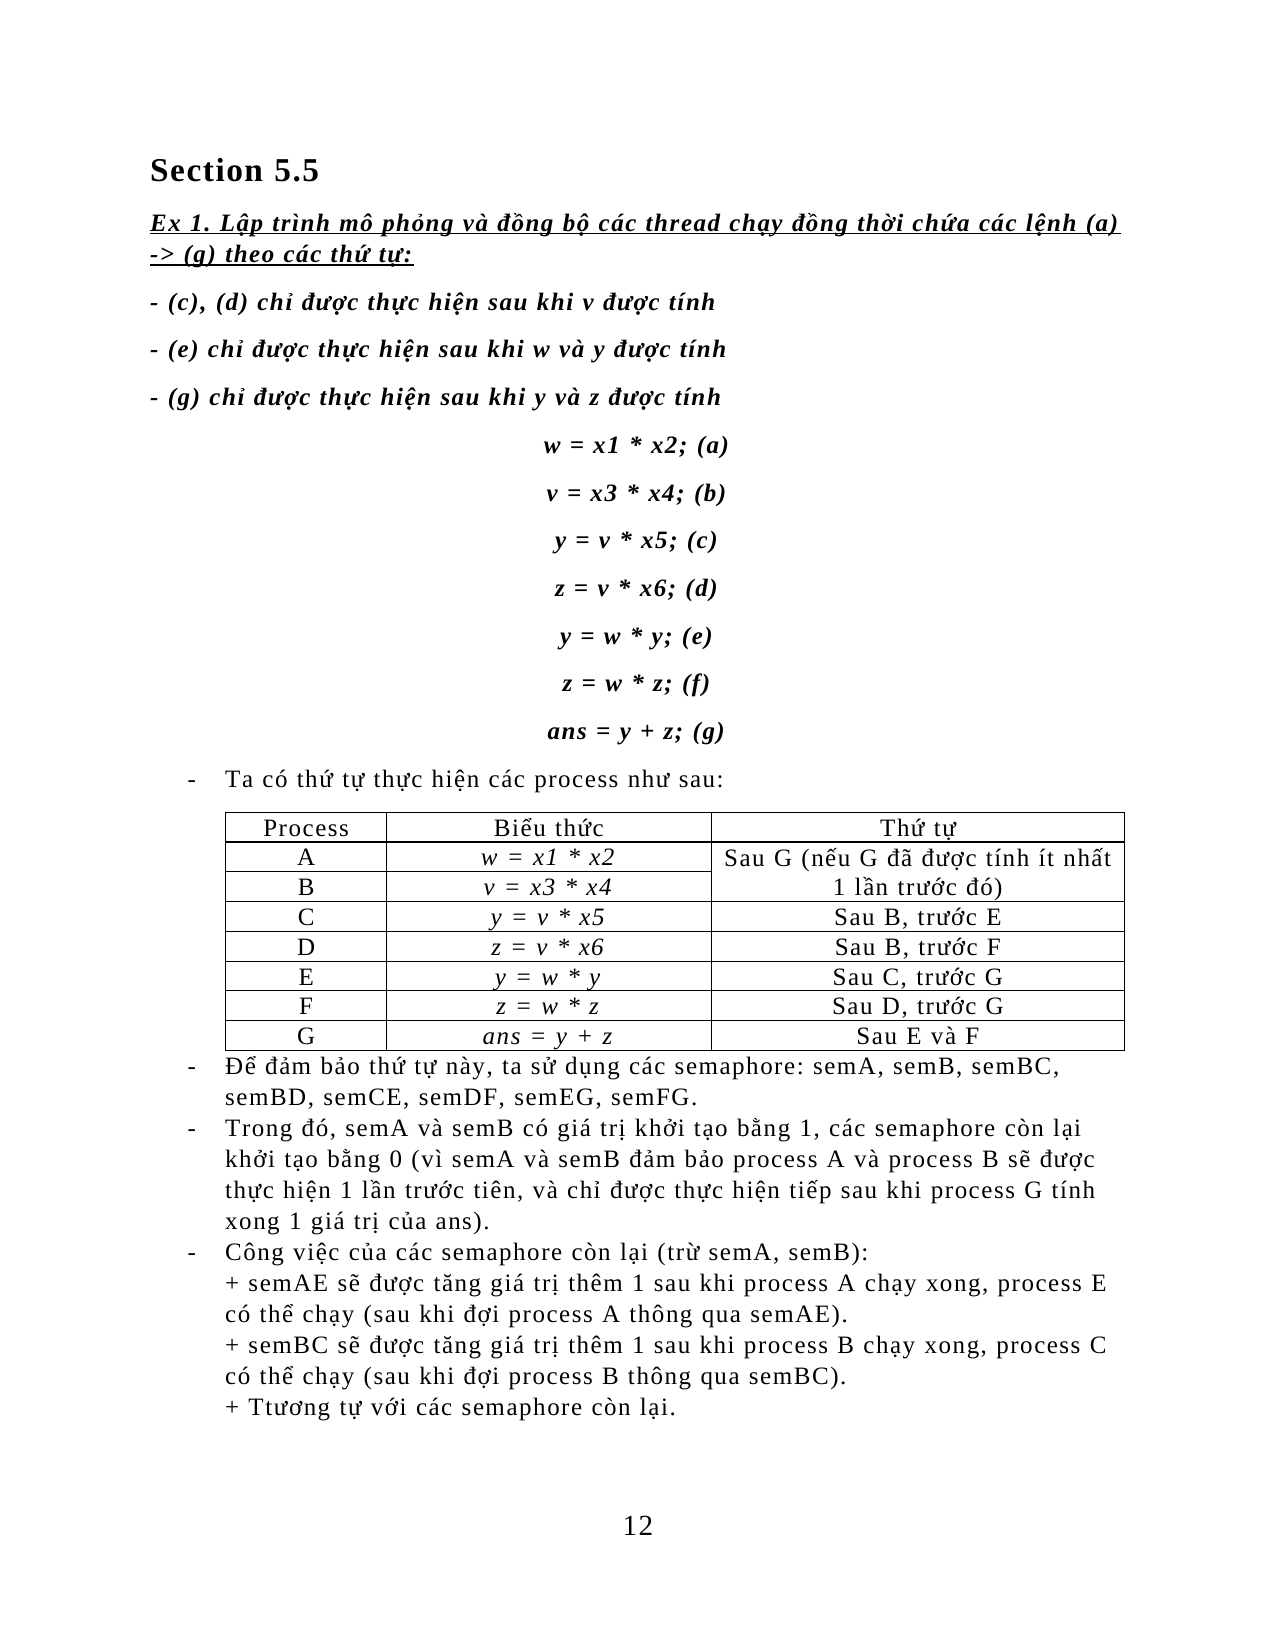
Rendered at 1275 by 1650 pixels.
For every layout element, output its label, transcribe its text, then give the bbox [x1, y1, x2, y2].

table_cell Sau B, trước F [712, 932, 1124, 961]
text y = w * y; (e) [150, 621, 1125, 649]
table_cell Sau C, trước G [712, 962, 1124, 990]
table_cell z = w * z [387, 991, 711, 1020]
table_cell Sau D, trước G [712, 991, 1124, 1020]
table_cell C [226, 902, 386, 931]
list Trong đó, semA và semB có giá trị khởi tạo bằng 1, các semaphore còn lại khởi tạo bằng 0 (vì semA và semB đảm bảo process A và process B sẽ được thực hiện 1 lần trước tiên, và chỉ được thực hiện tiếp sau khi process G tính xong 1 giá trị của ans). [187, 1113, 1125, 1235]
list Ta có thứ tự thực hiện các process như sau: [187, 764, 1125, 793]
table_cell A [226, 843, 386, 871]
text y = v * x5; (c) [150, 525, 1125, 554]
table_cell B [226, 872, 386, 901]
table_cell Sau E và F [712, 1021, 1124, 1050]
list + Ttương tự với các semaphore còn lại. [225, 1392, 1125, 1421]
text Ex 1. Lập trình mô phỏng và đồng bộ các thread chạy đồng thời chứa các lệnh (a) -> (g) theo các thứ tự: [150, 208, 1125, 268]
list Công việc của các semaphore còn lại (trừ semA, semB): [187, 1237, 1125, 1266]
text - (c), (d) chỉ được thực hiện sau khi v được tính [150, 287, 1125, 316]
table_cell w = x1 * x2 [387, 843, 711, 871]
table_header Thứ tự [712, 813, 1124, 841]
table_cell ans = y + z [387, 1021, 711, 1050]
table_header Process [226, 813, 386, 841]
text z = v * x6; (d) [150, 573, 1125, 602]
table_cell Sau G (nếu G đã được tính ít nhất 1 lần trước đó) [712, 843, 1124, 901]
text - (g) chỉ được thực hiện sau khi y và z được tính [150, 382, 1125, 411]
table_cell D [226, 932, 386, 961]
text - (e) chỉ được thực hiện sau khi w và y được tính [150, 334, 1125, 363]
table_cell y = w * y [387, 962, 711, 990]
list Để đảm bảo thứ tự này, ta sử dụng các semaphore: semA, semB, semBC, semBD, semCE, semDF, semEG, semFG. [187, 1051, 1125, 1111]
table_cell y = v * x5 [387, 902, 711, 931]
table_cell F [226, 991, 386, 1020]
text Section 5.5 [150, 150, 1125, 188]
table_cell v = x3 * x4 [387, 872, 711, 901]
list + semAE sẽ được tăng giá trị thêm 1 sau khi process A chạy xong, process E có thể chạy (sau khi đợi process A thông qua semAE). [225, 1268, 1125, 1328]
text w = x1 * x2; (a) [150, 430, 1125, 459]
table_header Biểu thức [387, 813, 711, 841]
text ans = y + z; (g) [150, 716, 1125, 745]
list + semBC sẽ được tăng giá trị thêm 1 sau khi process B chạy xong, process C có thể chạy (sau khi đợi process B thông qua semBC). [225, 1330, 1125, 1390]
table_cell Sau B, trước E [712, 902, 1124, 931]
table_cell E [226, 962, 386, 990]
text v = x3 * x4; (b) [150, 478, 1125, 506]
text z = w * z; (f) [150, 668, 1125, 697]
table_cell z = v * x6 [387, 932, 711, 961]
table_cell G [226, 1021, 386, 1050]
